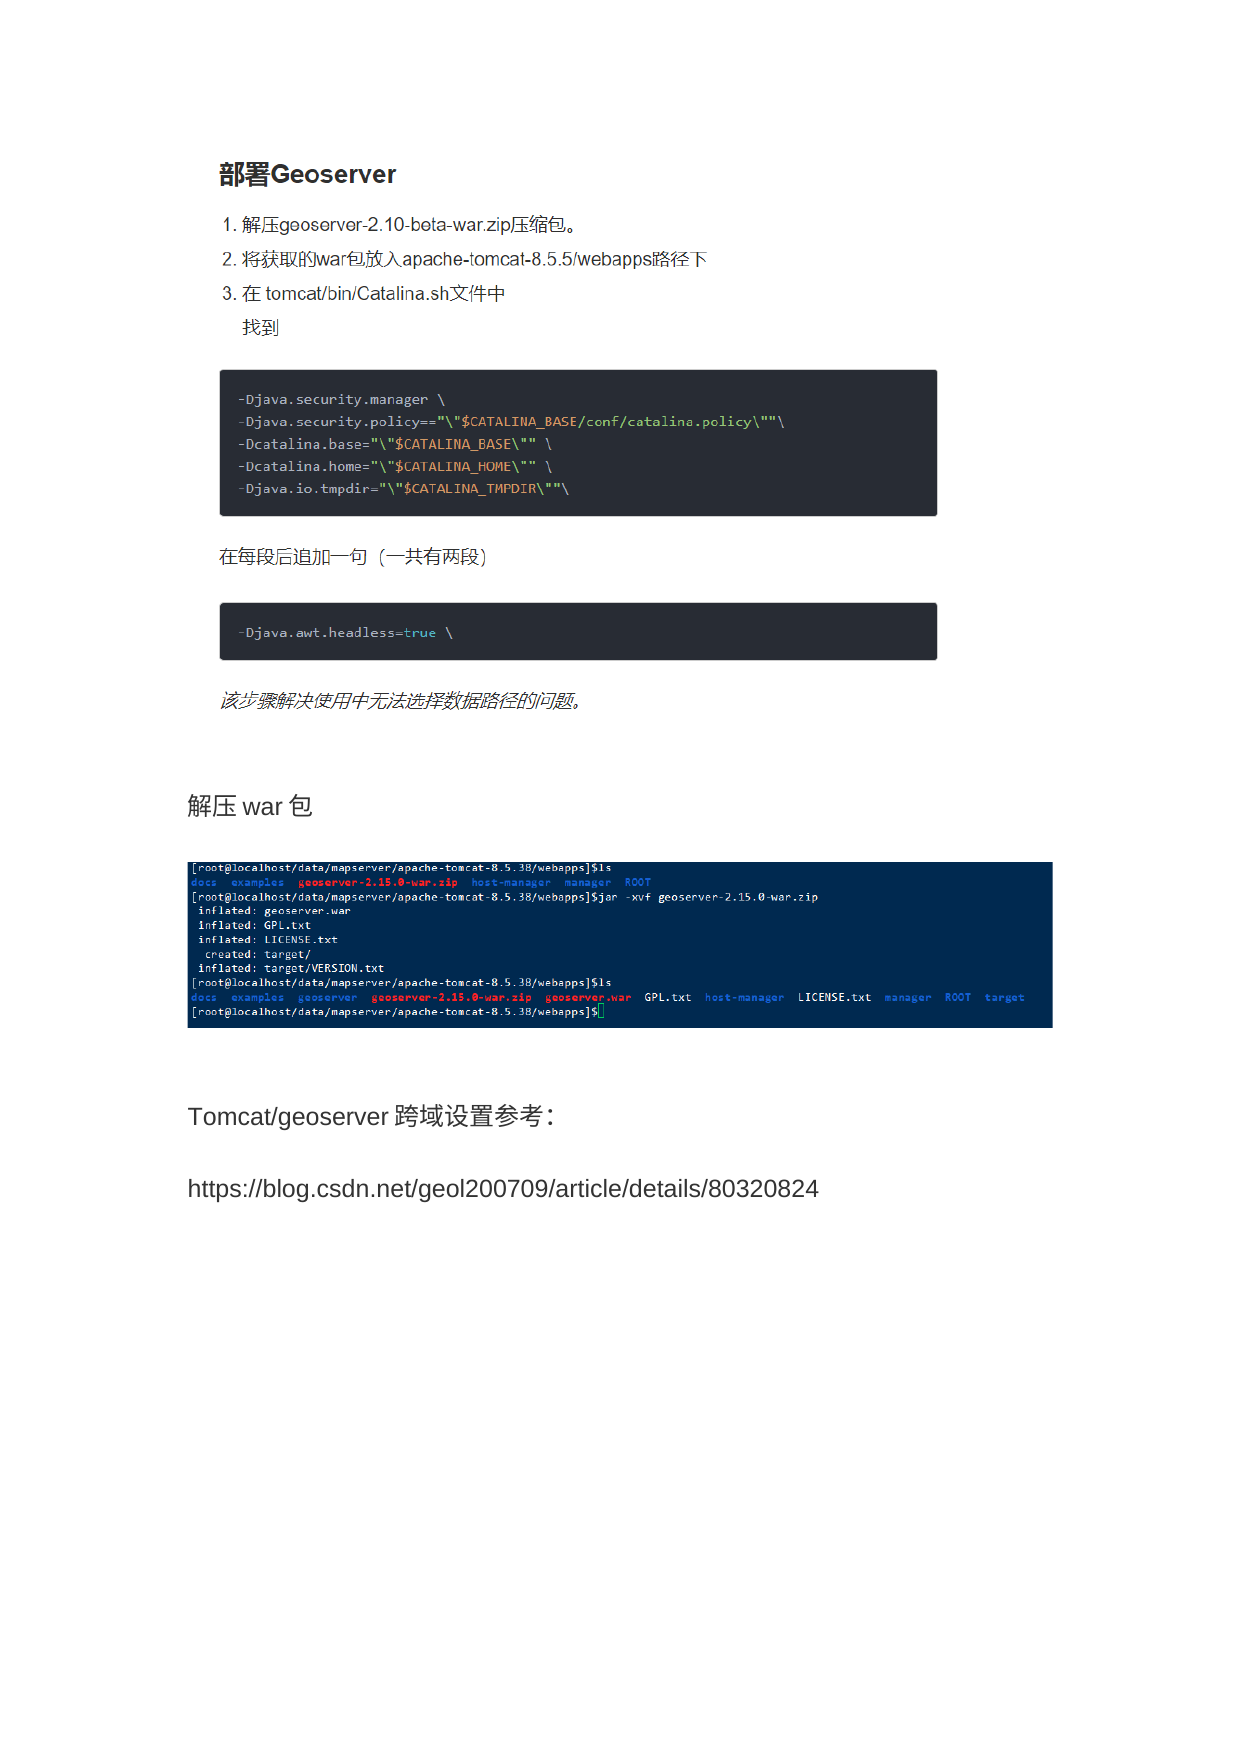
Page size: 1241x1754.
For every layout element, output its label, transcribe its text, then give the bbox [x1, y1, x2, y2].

text Tomcat/geoserver跨域设置参考： [187, 1082, 1053, 1147]
text https://blog.csdn.net/geol200709/article/details/80320824 [187, 1172, 1053, 1204]
picture [187, 862, 1053, 1028]
picture [187, 162, 1053, 724]
text 解压war包 [187, 772, 1053, 837]
